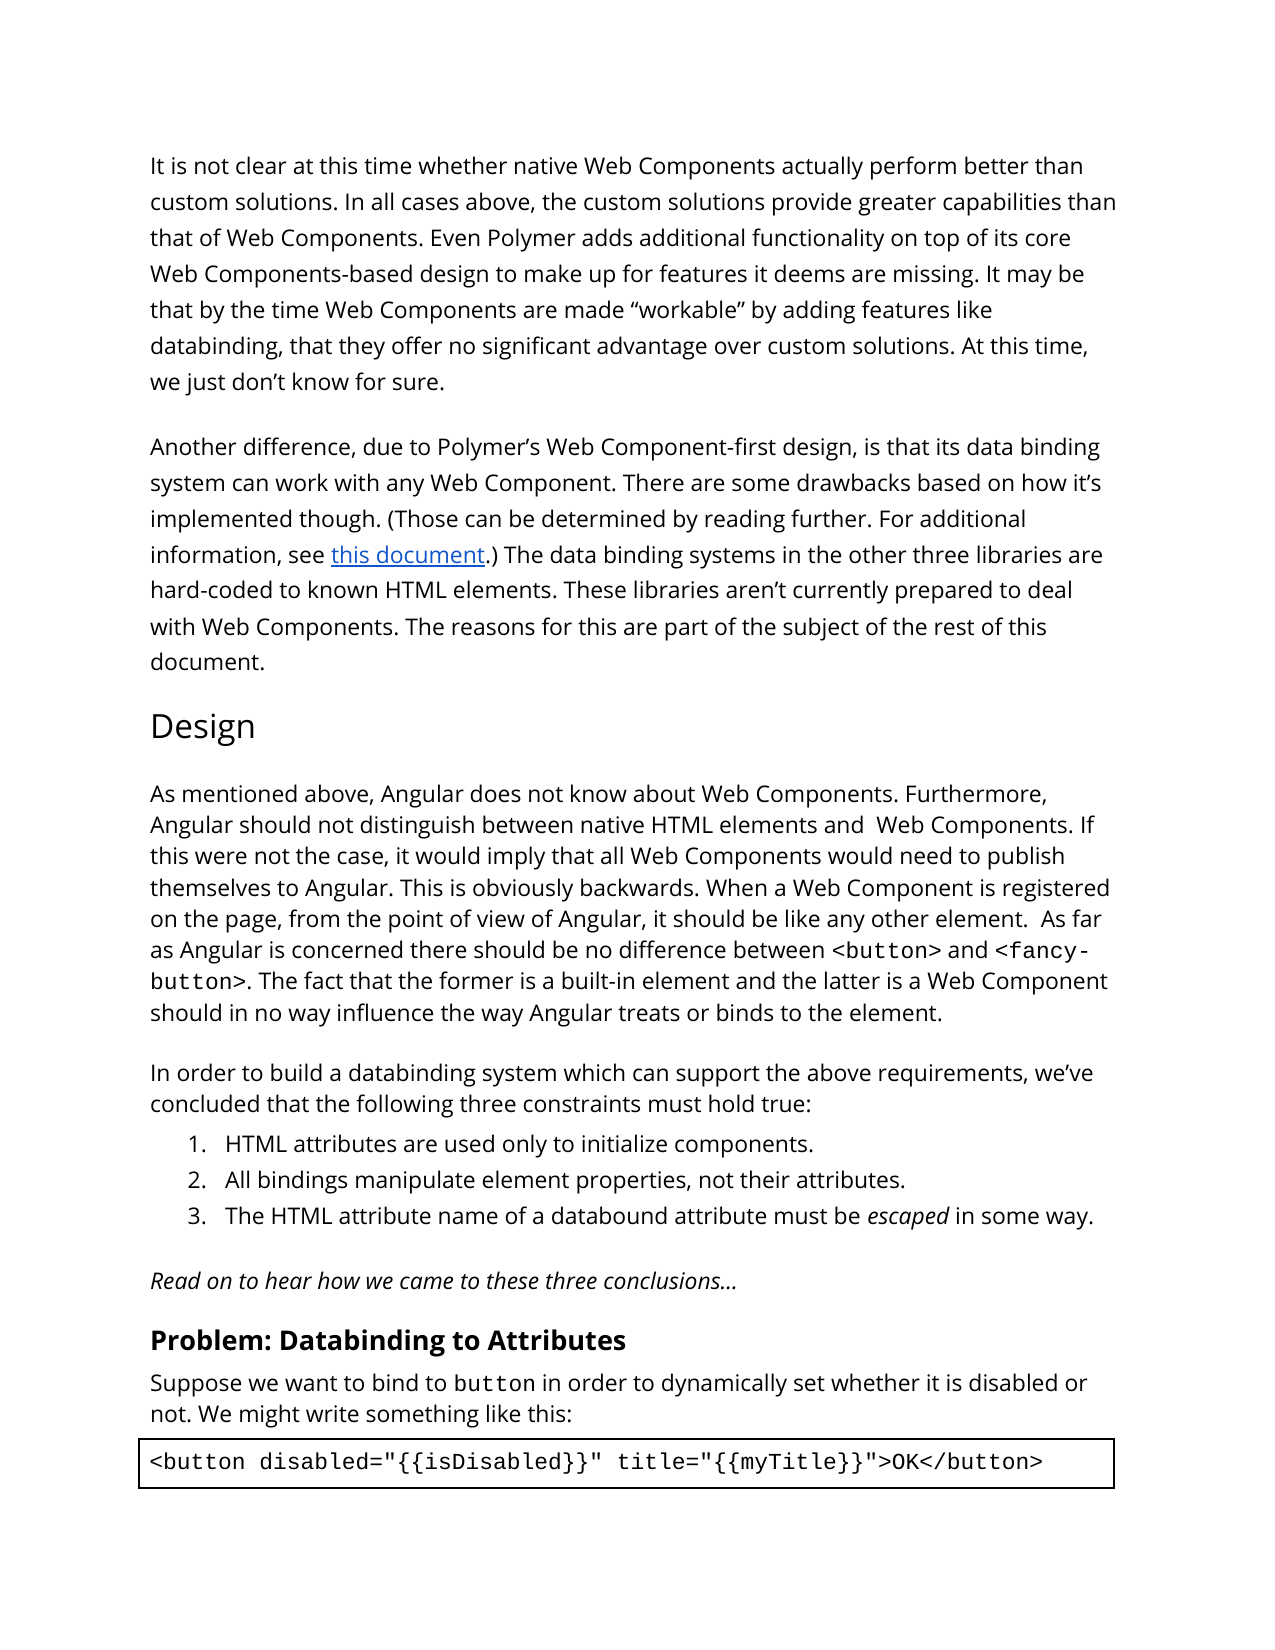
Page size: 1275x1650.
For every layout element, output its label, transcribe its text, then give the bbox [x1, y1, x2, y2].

text Another difference, due to Polymer’s Web Component-first design, is that its data binding system can work with any Web Component. There are some drawbacks based on how it’s implemented though. (Those can be determined by reading further. For additional information, see this document.) The data binding systems in the other three libraries are hard-coded to known HTML elements. These libraries aren’t currently prepared to deal with Web Components. The reasons for this are part of the subject of the rest of this document. [150, 431, 1125, 678]
table_header <button disabled="{{isDisabled}}" title="{{myTitle}}">OK</button> [140, 1440, 1113, 1487]
list All bindings manipulate element properties, not their attributes. [187, 1164, 1125, 1195]
list HTML attributes are used only to initialize components. [187, 1128, 1125, 1159]
text It is not clear at this time whether native Web Components actually perform better than custom solutions. In all cases above, the custom solutions provide greater capabilities than that of Web Components. Even Polymer adds additional functionality on top of its core Web Components-based design to make up for features it deems are missing. It may be that by the time Web Components are made “workable” by adding features like databinding, that they offer no significant advantage over custom solutions. At this time, we just don’t know for sure. [150, 150, 1125, 397]
subtitle Design [150, 703, 1125, 748]
text Suppose we want to bind to button in order to dynamically set whether it is disabled or not. We might write something like this: [150, 1367, 1125, 1429]
text In order to build a databinding system which can support the above requirements, we’ve concluded that the following three constraints must hold true: [150, 1057, 1125, 1119]
text Read on to hear how we came to these three conclusions... [150, 1265, 1125, 1296]
text As mentioned above, Angular does not know about Web Components. Furthermore, Angular should not distinguish between native HTML elements and Web Components. If this were not the case, it would imply that all Web Components would need to publish themselves to Angular. This is obviously backwards. When a Web Component is registered on the page, from the point of view of Angular, it should be like any other element. As far as Angular is concerned there should be no difference between <button> and <fancy-button>. The fact that the former is a built-in element and the latter is a Web Component should in no way influence the way Angular treats or binds to the element. [150, 778, 1125, 1028]
list The HTML attribute name of a databound attribute must be escaped in some way. [187, 1200, 1125, 1231]
subtitle Problem: Databinding to Attributes [150, 1322, 1125, 1358]
